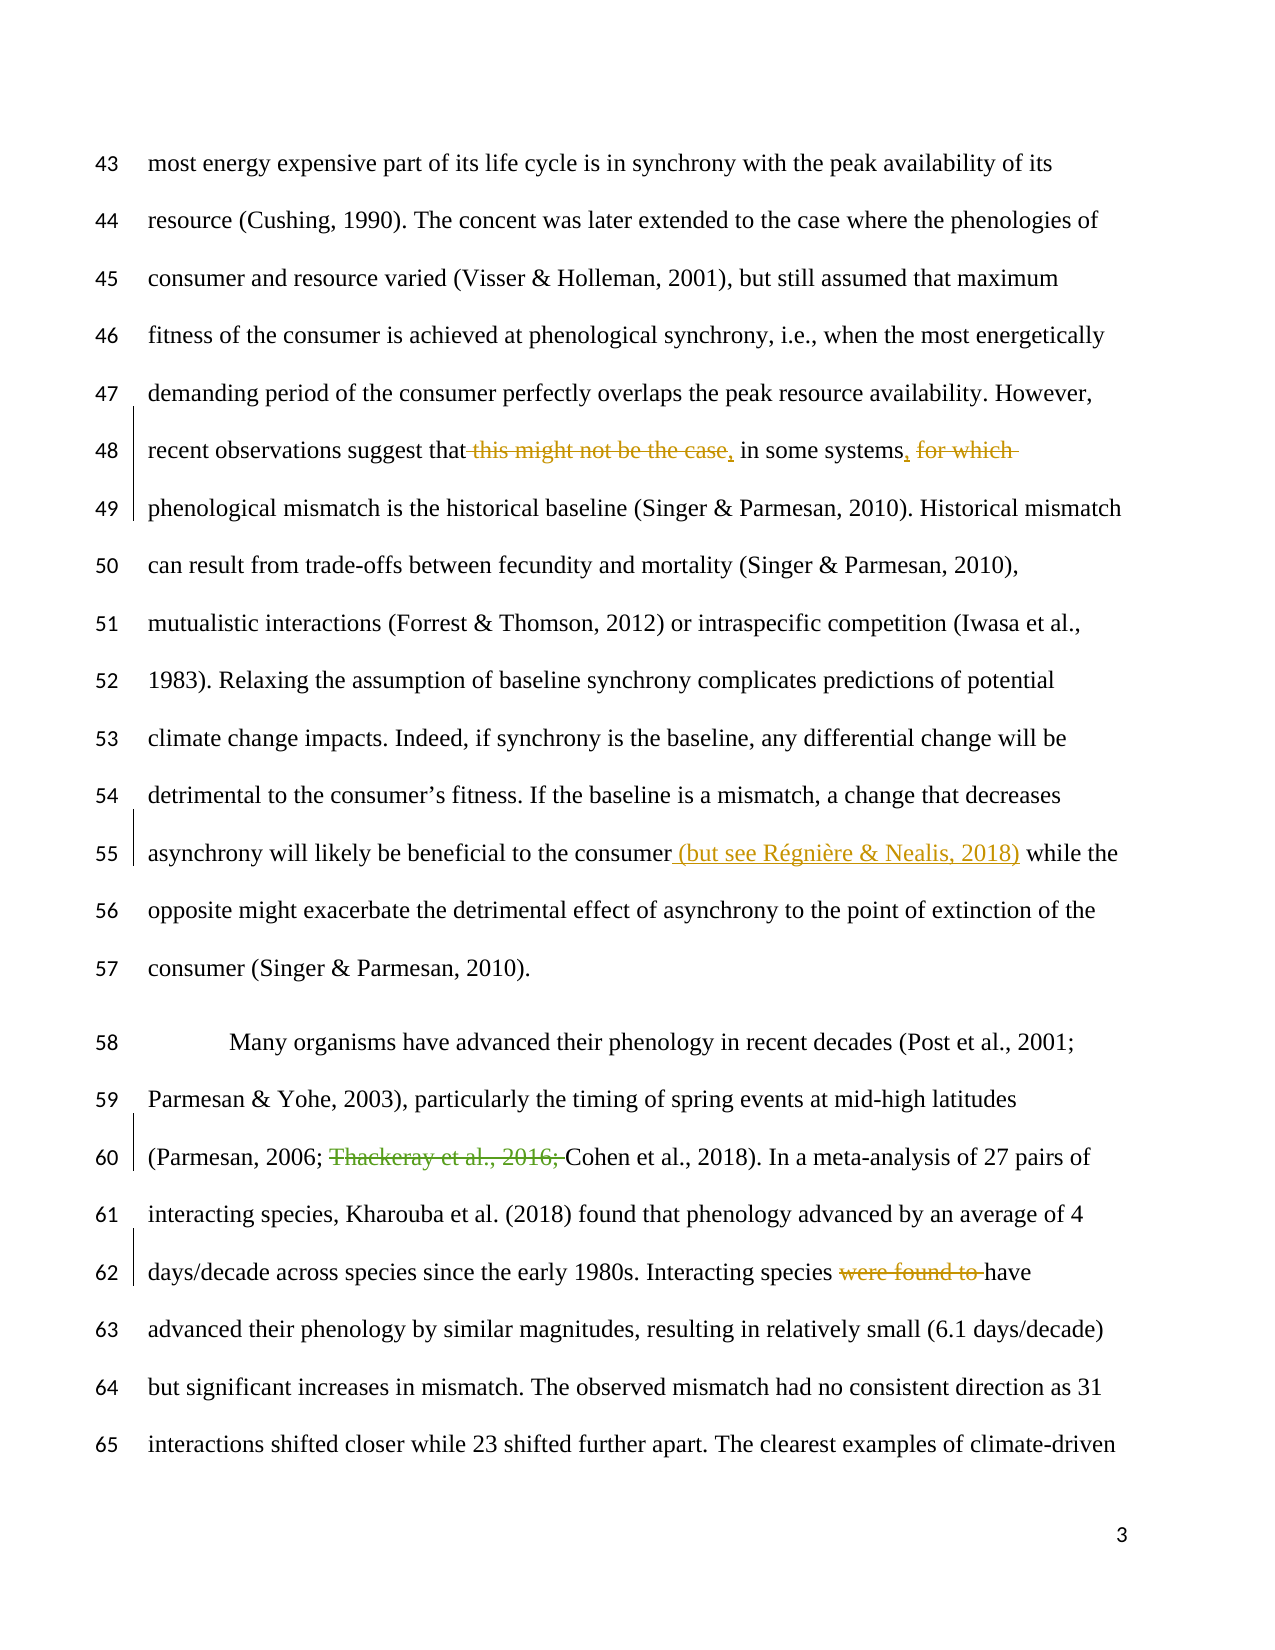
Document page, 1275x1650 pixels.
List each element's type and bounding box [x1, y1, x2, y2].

text [148, 1027, 1127, 1458]
text [148, 148, 1127, 981]
